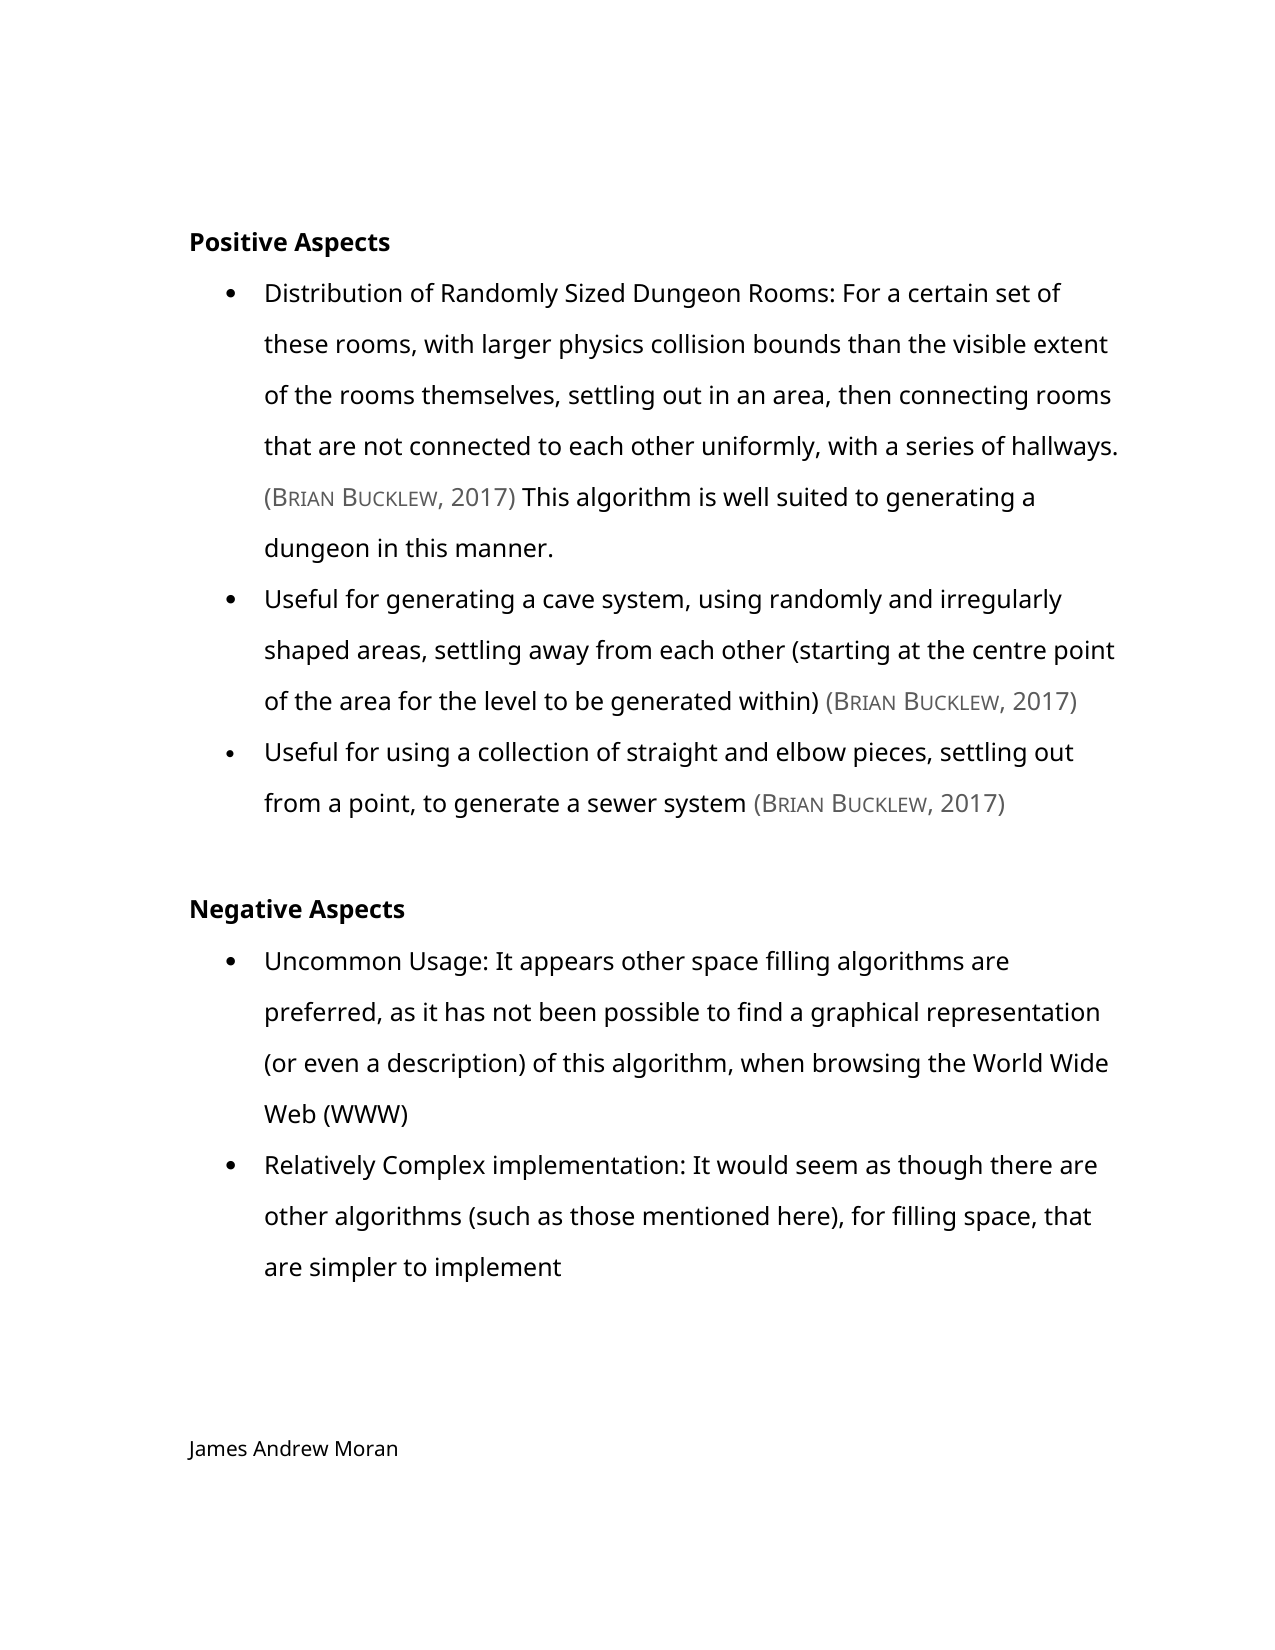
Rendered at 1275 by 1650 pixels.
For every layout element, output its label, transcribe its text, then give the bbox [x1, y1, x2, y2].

list Useful for using a collection of straight and elbow pieces, settling out from a point, to generate a sewer system (Brian Bucklew, 2017) [226, 735, 1127, 820]
list Distribution of Randomly Sized Dungeon Rooms: For a certain set of these rooms, with larger physics collision bounds than the visible extent of the rooms themselves, settling out in an area, then connecting rooms that are not connected to each other uniformly, with a series of hallways. (Brian Bucklew, 2017) This algorithm is well suited to generating a dungeon in this manner. [226, 276, 1127, 565]
list Uncommon Usage: It appears other space filling algorithms are preferred, as it has not been possible to find a graphical representation (or even a description) of this algorithm, when browsing the World Wide Web (WWW) [226, 943, 1127, 1130]
list Relatively Complex implementation: It would seem as though there are other algorithms (such as those mentioned here), for filling space, that are simpler to implement [226, 1147, 1127, 1283]
list Useful for generating a cave system, using randomly and irregularly shaped areas, settling away from each other (starting at the centre point of the area for the level to be generated within) (Brian Bucklew, 2017) [226, 582, 1127, 718]
subtitle Positive Aspects [189, 224, 1127, 258]
subtitle Negative Aspects [189, 892, 1127, 926]
